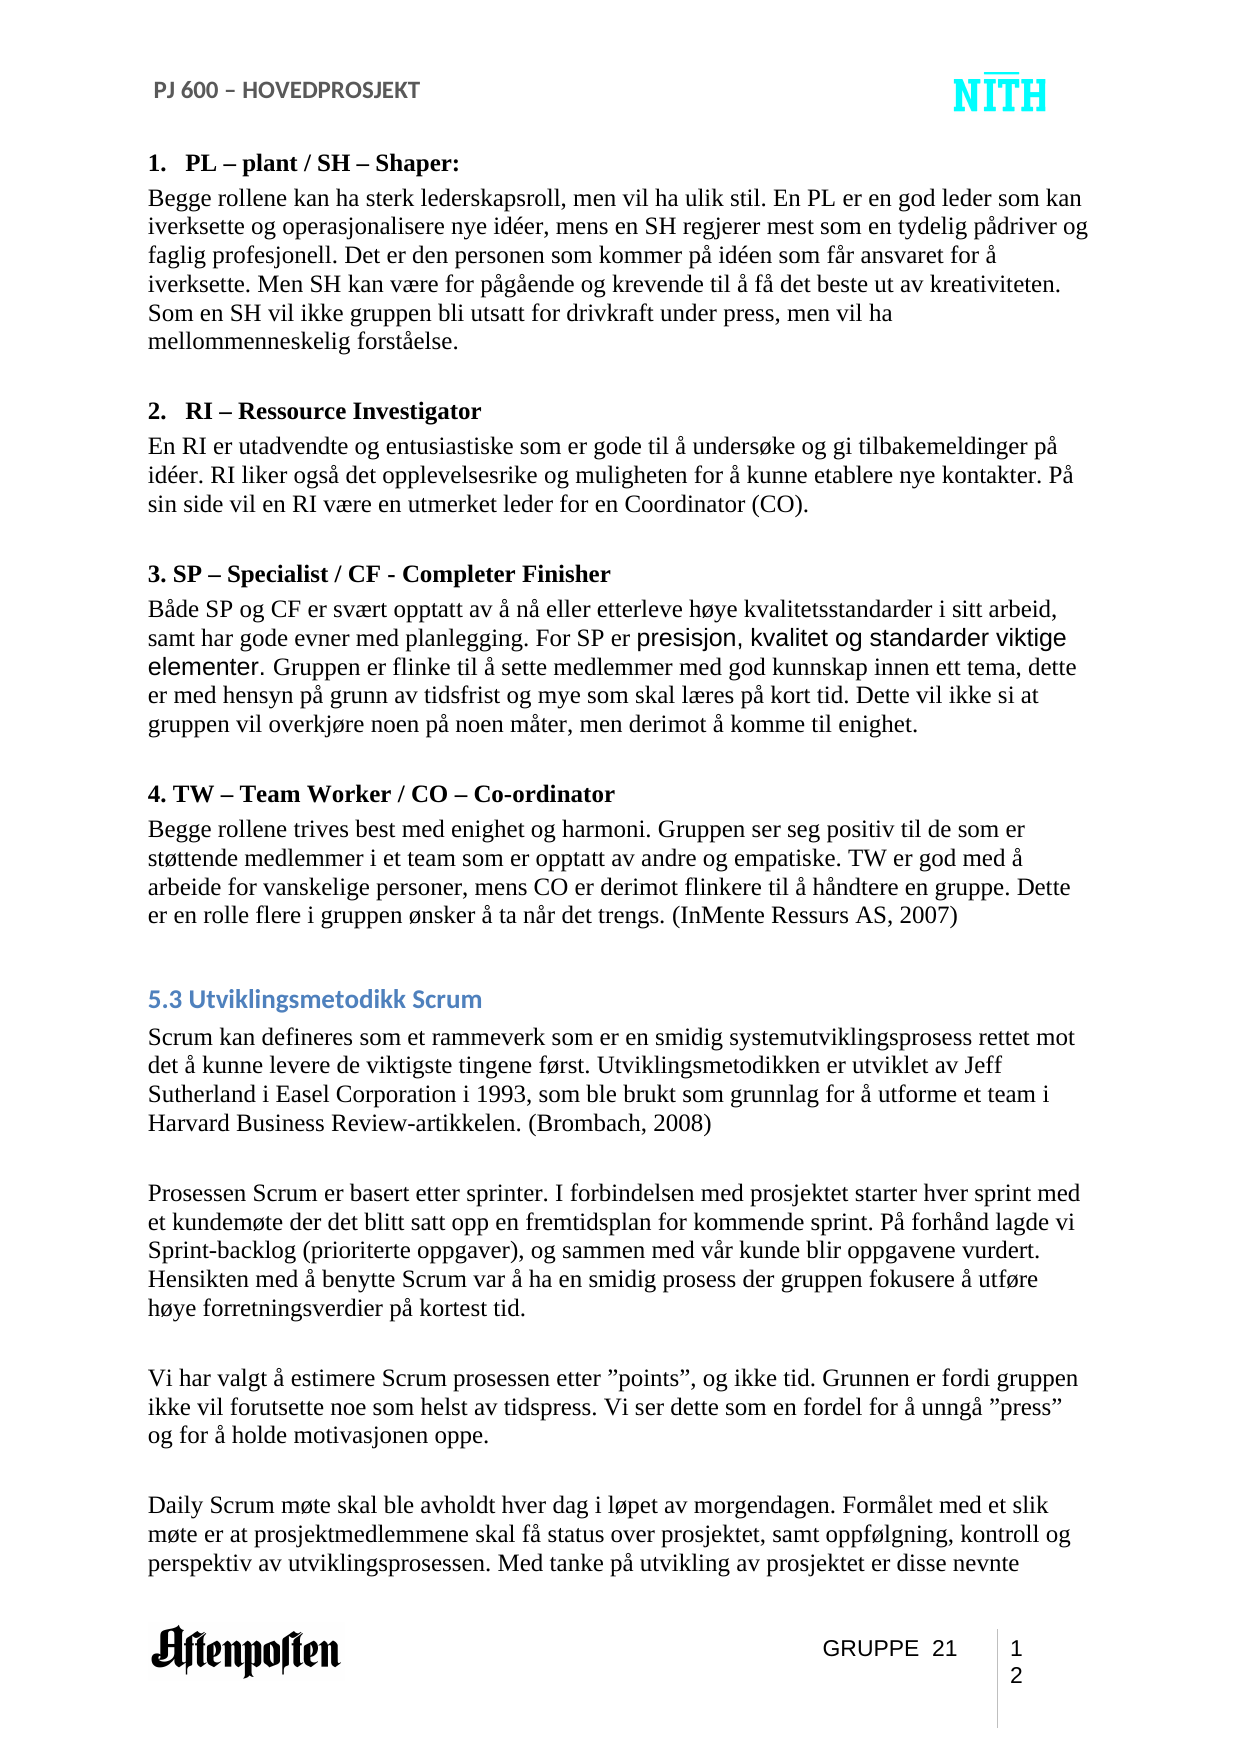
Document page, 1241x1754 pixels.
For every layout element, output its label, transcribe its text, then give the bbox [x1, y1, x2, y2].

text Prosessen Scrum er basert etter sprinter. I forbindelsen med prosjektet starter hver sprint med et kundemøte der det blitt satt opp en fremtidsplan for kommende sprint. På forhånd lagde vi Sprint-backlog (prioriterte oppgaver), og sammen med vår kunde blir oppgavene vurdert. Hensikten med å benytte Scrum var å ha en smidig prosess der gruppen fokusere å utføre høye forretningsverdier på kortest tid. [148, 1178, 1092, 1322]
list RI – Ressource Investigator [148, 396, 1092, 425]
picture [953, 72, 1046, 115]
text Begge rollene trives best med enighet og harmoni. Gruppen ser seg positiv til de som er støttende medlemmer i et team som er opptatt av andre og empatiske. TW er god med å arbeide for vanskelige personer, mens CO er derimot flinkere til å håndtere en gruppe. Dette er en rolle flere i gruppen ønsker å ta når det trengs. [148, 814, 1092, 929]
subtitle 5.3 Utviklingsmetodikk Scrum [148, 983, 1092, 1016]
list PL – plant / SH – Shaper: [148, 148, 1092, 176]
text 4. TW – Team Worker / CO – Co-ordinator [148, 779, 1092, 808]
text Både SP og CF er svært opptatt av å nå eller etterleve høye kvalitetsstandarder i sitt arbeid, samt har gode evner med planlegging. For SP er presisjon, kvalitet og standarder viktige elementer. Gruppen er flinke til å sette medlemmer med god kunnskap innen ett tema, dette er med hensyn på grunn av tidsfrist og mye som skal læres på kort tid. Dette vil ikke si at gruppen vil overkjøre noen på noen måter, men derimot å komme til enighet. [148, 594, 1092, 738]
text 3. SP – Specialist / CF - Completer Finisher [148, 559, 1092, 588]
text Scrum kan defineres som et rammeverk som er en smidig systemutviklingsprosess rettet mot det å kunne levere de viktigste tingene først. Utviklingsmetodikken er utviklet av Jeff Sutherland i Easel Corporation i 1993, som ble brukt som grunnlag for å utforme et team i Harvard Business Review-artikkelen. [148, 1022, 1092, 1137]
picture [147, 1622, 346, 1681]
